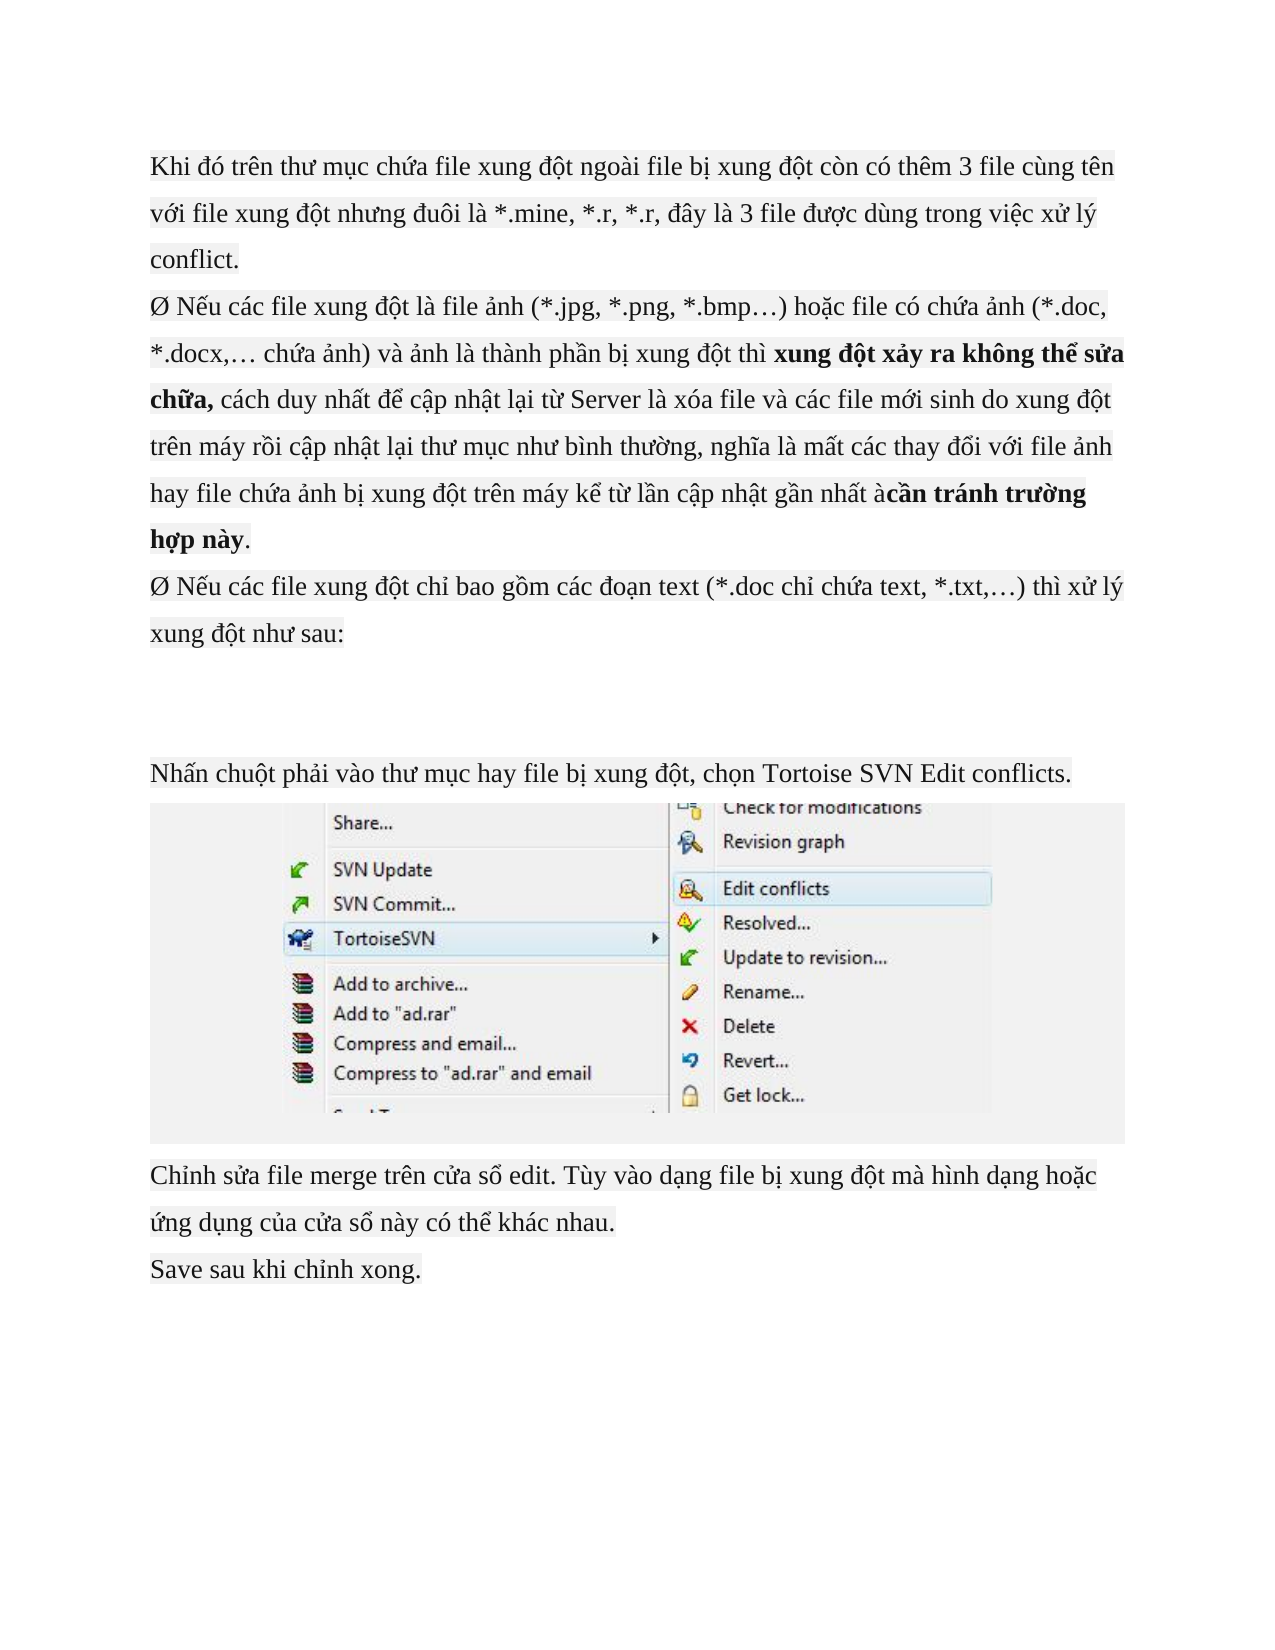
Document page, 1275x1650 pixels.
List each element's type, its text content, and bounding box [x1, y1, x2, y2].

text Khi đó trên thư mục chứa file xung đột ngoài file bị xung đột còn có thêm 3 file cùng tên với file xung đột nhưng đuôi là *.mine, *.r, *.r, đây là 3 file được dùng trong việc xử lý conflict. Ø Nếu các file xung đột là file ảnh (*.jpg, *.png, *.bmp…) hoặc file có chứa ảnh (*.doc, *.docx,… chứa ảnh) và ảnh là thành phần bị xung đột thì xung đột xảy ra không thể sửa chữa, cách duy nhất để cập nhật lại từ Server là xóa file và các file mới sinh do xung đột trên máy rồi cập nhật lại thư mục như bình thường, nghĩa là mất các thay đổi với file ảnh hay file chứa ảnh bị xung đột trên máy kể từ lần cập nhật gần nhất àcần tránh trường hợp này. Ø Nếu các file xung đột chỉ bao gồm các đoạn text (*.doc chỉ chứa text, *.txt,…) thì xử lý xung đột như sau: Nhấn chuột phải vào thư mục hay file bị xung đột, chọn Tortoise SVN Edit conflicts. [150, 150, 1125, 788]
picture [282, 803, 993, 1113]
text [150, 1159, 1125, 1471]
